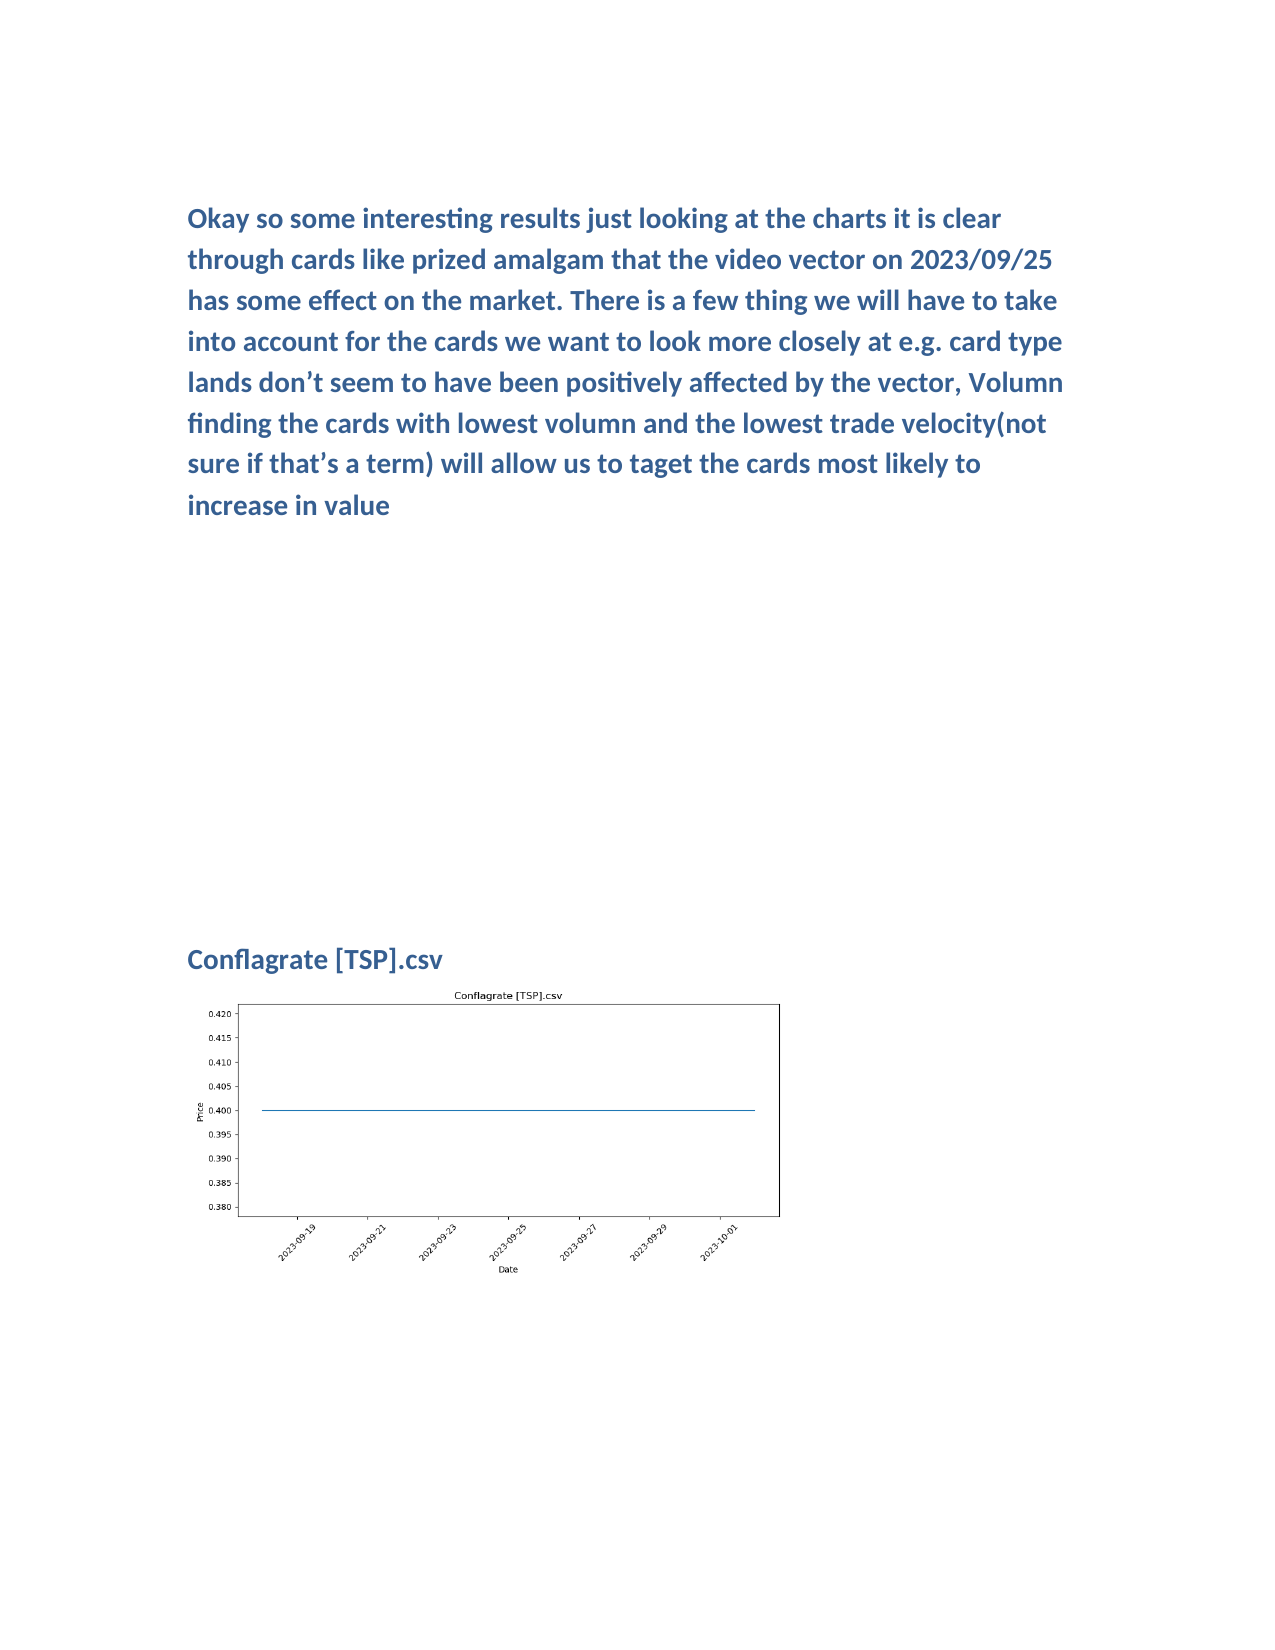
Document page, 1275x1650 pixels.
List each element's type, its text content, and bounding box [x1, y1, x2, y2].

subtitle Okay so some interesting results just looking at the charts it is clear through cards like prized amalgam that the video vector on 2023/09/25 has some effect on the market. There is a few thing we will have to take into account for the cards we want to look more closely at e.g. card type lands don’t seem to have been positively affected by the vector, Volumn finding the cards with lowest volumn and the lowest trade velocity(not sure if that’s a term) will allow us to taget the cards most likely to increase in value [187, 200, 1087, 522]
picture [187, 982, 788, 1283]
subtitle Conflagrate [TSP].csv [187, 941, 1087, 977]
